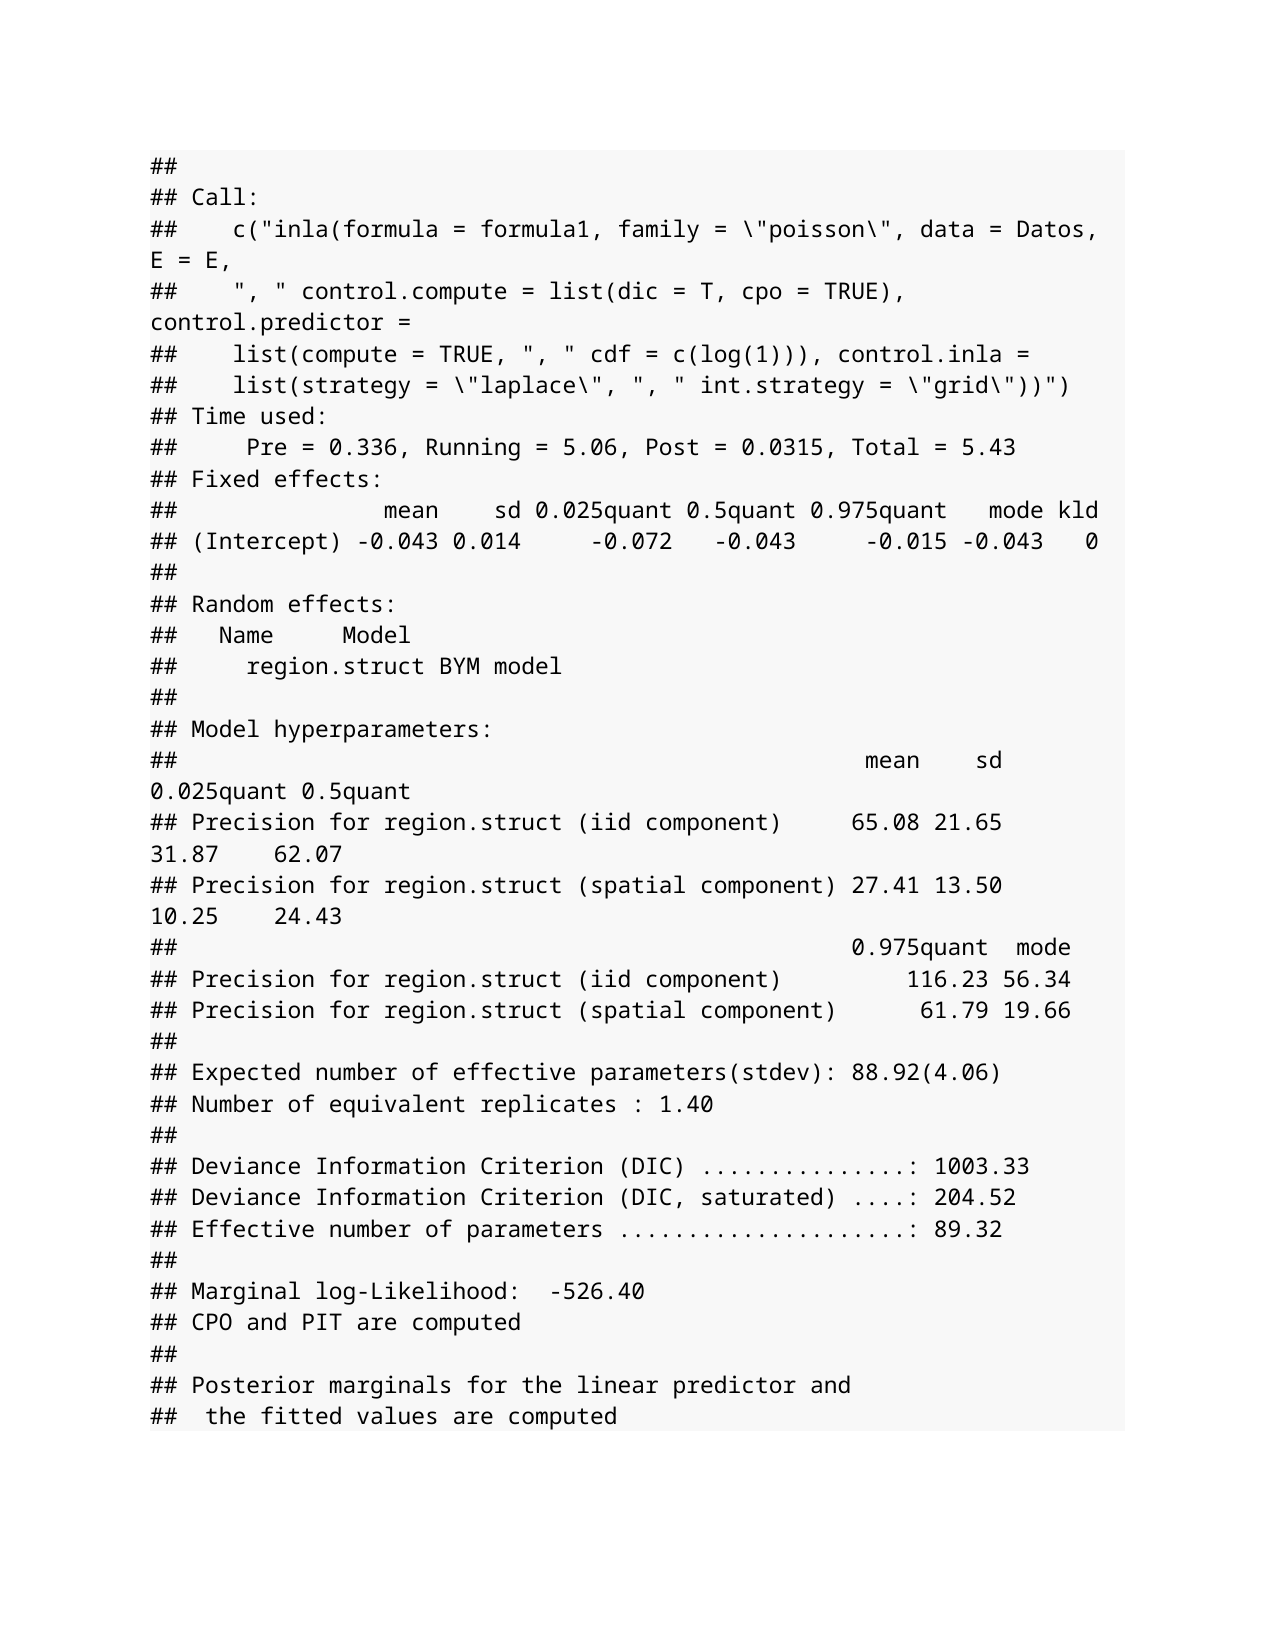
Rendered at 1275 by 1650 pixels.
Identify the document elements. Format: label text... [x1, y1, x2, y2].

text ## ## Call: ## c("inla(formula = formula1, family = \"poisson\", data = Datos, E = E, ## ", " control.compute = list(dic = T, cpo = TRUE), control.predictor = ## list(compute = TRUE, ", " cdf = c(log(1))), control.inla = ## list(strategy = \"laplace\", ", " int.strategy = \"grid\"))") ## Time used: ## Pre = 0.336, Running = 5.06, Post = 0.0315, Total = 5.43 ## Fixed effects: ## mean sd 0.025quant 0.5quant 0.975quant mode kld ## (Intercept) -0.043 0.014 -0.072 -0.043 -0.015 -0.043 0 ## ## Random effects: ## Name Model ## region.struct BYM model ## ## Model hyperparameters: ## mean sd 0.025quant 0.5quant ## Precision for region.struct (iid component) 65.08 21.65 31.87 62.07 ## Precision for region.struct (spatial component) 27.41 13.50 10.25 24.43 ## 0.975quant mode ## Precision for region.struct (iid component) 116.23 56.34 ## Precision for region.struct (spatial component) 61.79 19.66 ## ## Expected number of effective parameters(stdev): 88.92(4.06) ## Number of equivalent replicates : 1.40 ## ## Deviance Information Criterion (DIC) ...............: 1003.33 ## Deviance Information Criterion (DIC, saturated) ....: 204.52 ## Effective number of parameters .....................: 89.32 ## ## Marginal log-Likelihood: -526.40 ## CPO and PIT are computed ## ## Posterior marginals for the linear predictor and ## the fitted values are computed [150, 150, 1125, 1431]
